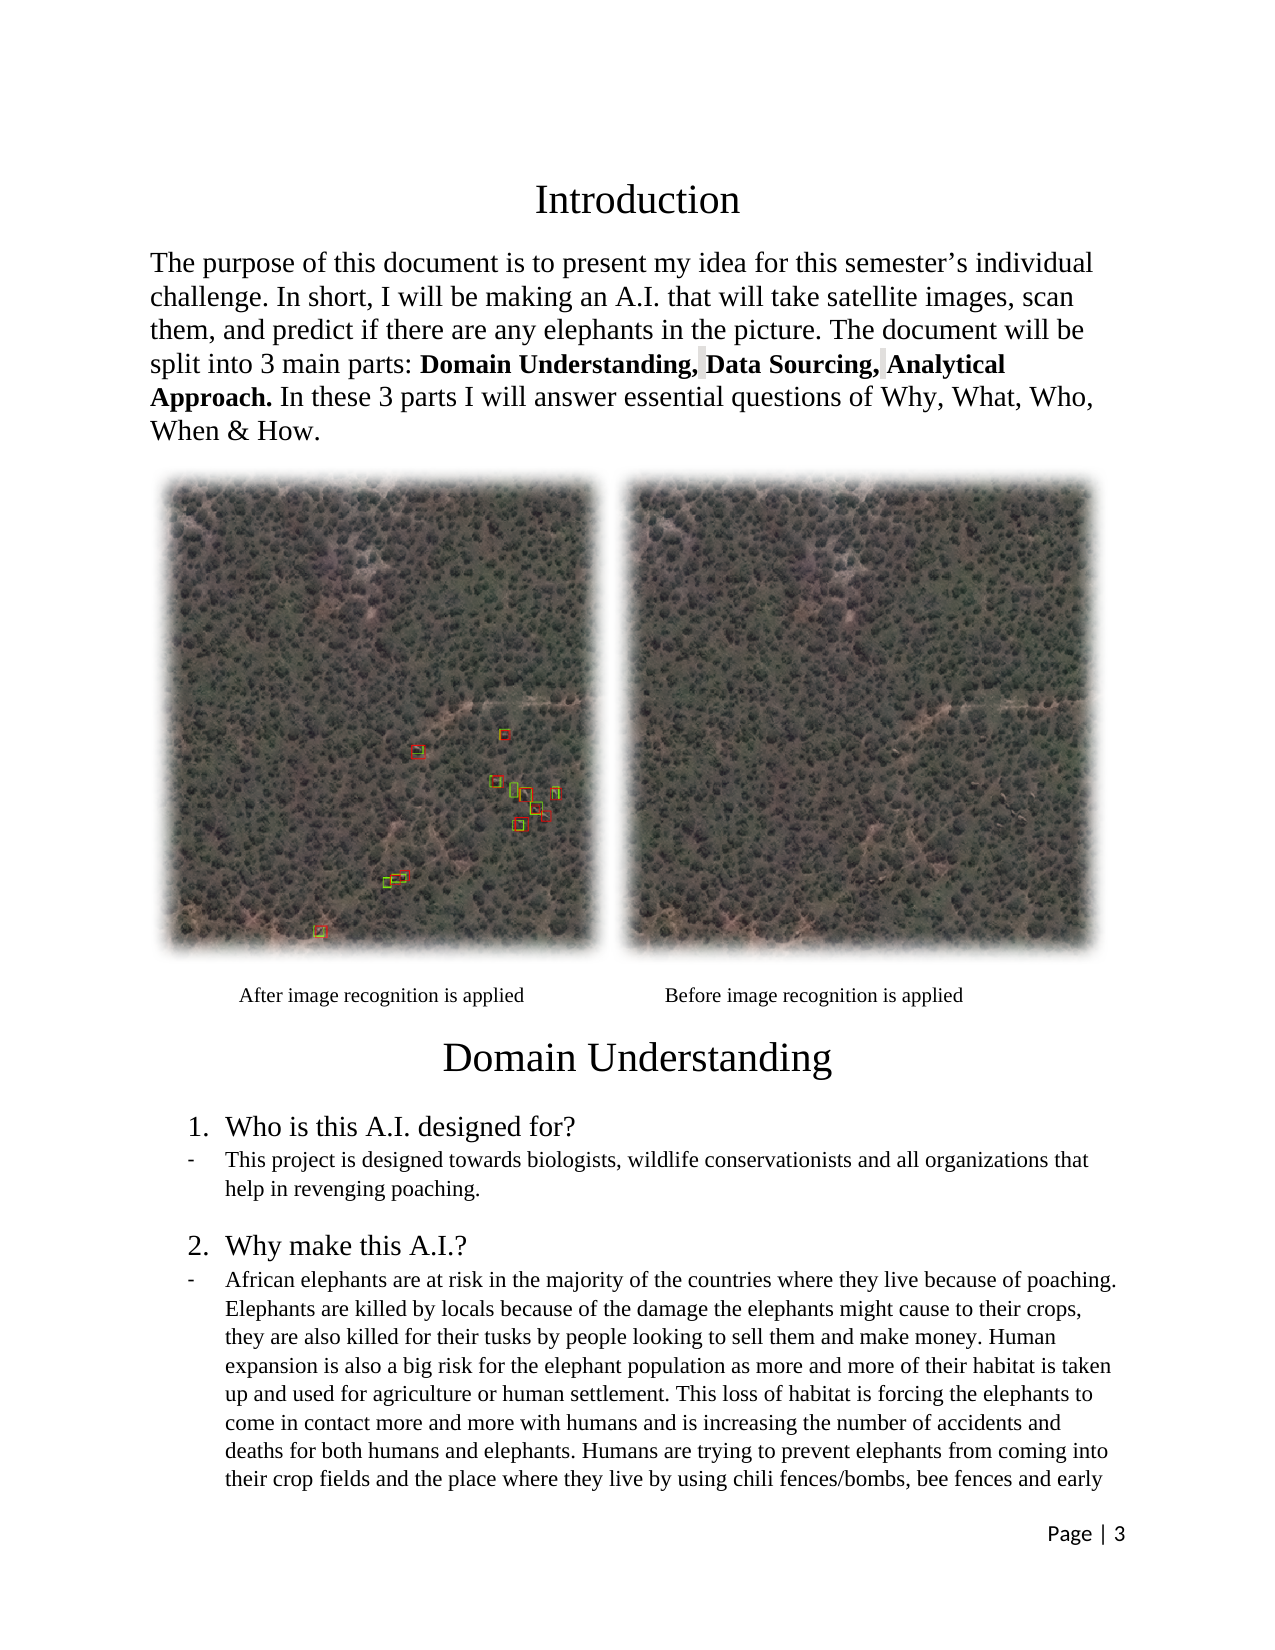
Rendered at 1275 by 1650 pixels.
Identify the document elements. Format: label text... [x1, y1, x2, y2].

subtitle Why make this A.I.? [187, 1228, 1125, 1262]
subtitle Who is this A.I. designed for? [187, 1109, 1125, 1142]
list This project is designed towards biologists, wildlife conservationists and all organizations that help in revenging poaching. [187, 1145, 1125, 1201]
text After image recognition is applied Before image recognition is applied [150, 983, 1125, 1007]
picture [180, 495, 582, 935]
subtitle Domain Understanding [150, 1032, 1125, 1080]
subtitle Introduction [150, 175, 1125, 223]
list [187, 1265, 1125, 1492]
picture [641, 495, 1079, 936]
text The purpose of this document is to present my idea for this semester’s individual challenge. In short, I will be making an A.I. that will take satellite images, scan them, and predict if there are any elephants in the picture. The document will be split into 3 main parts: Domain Understanding, Data Sourcing, Analytical Approach. In these 3 parts I will answer essential questions of Why, What, Who, When & How. [150, 245, 1125, 447]
